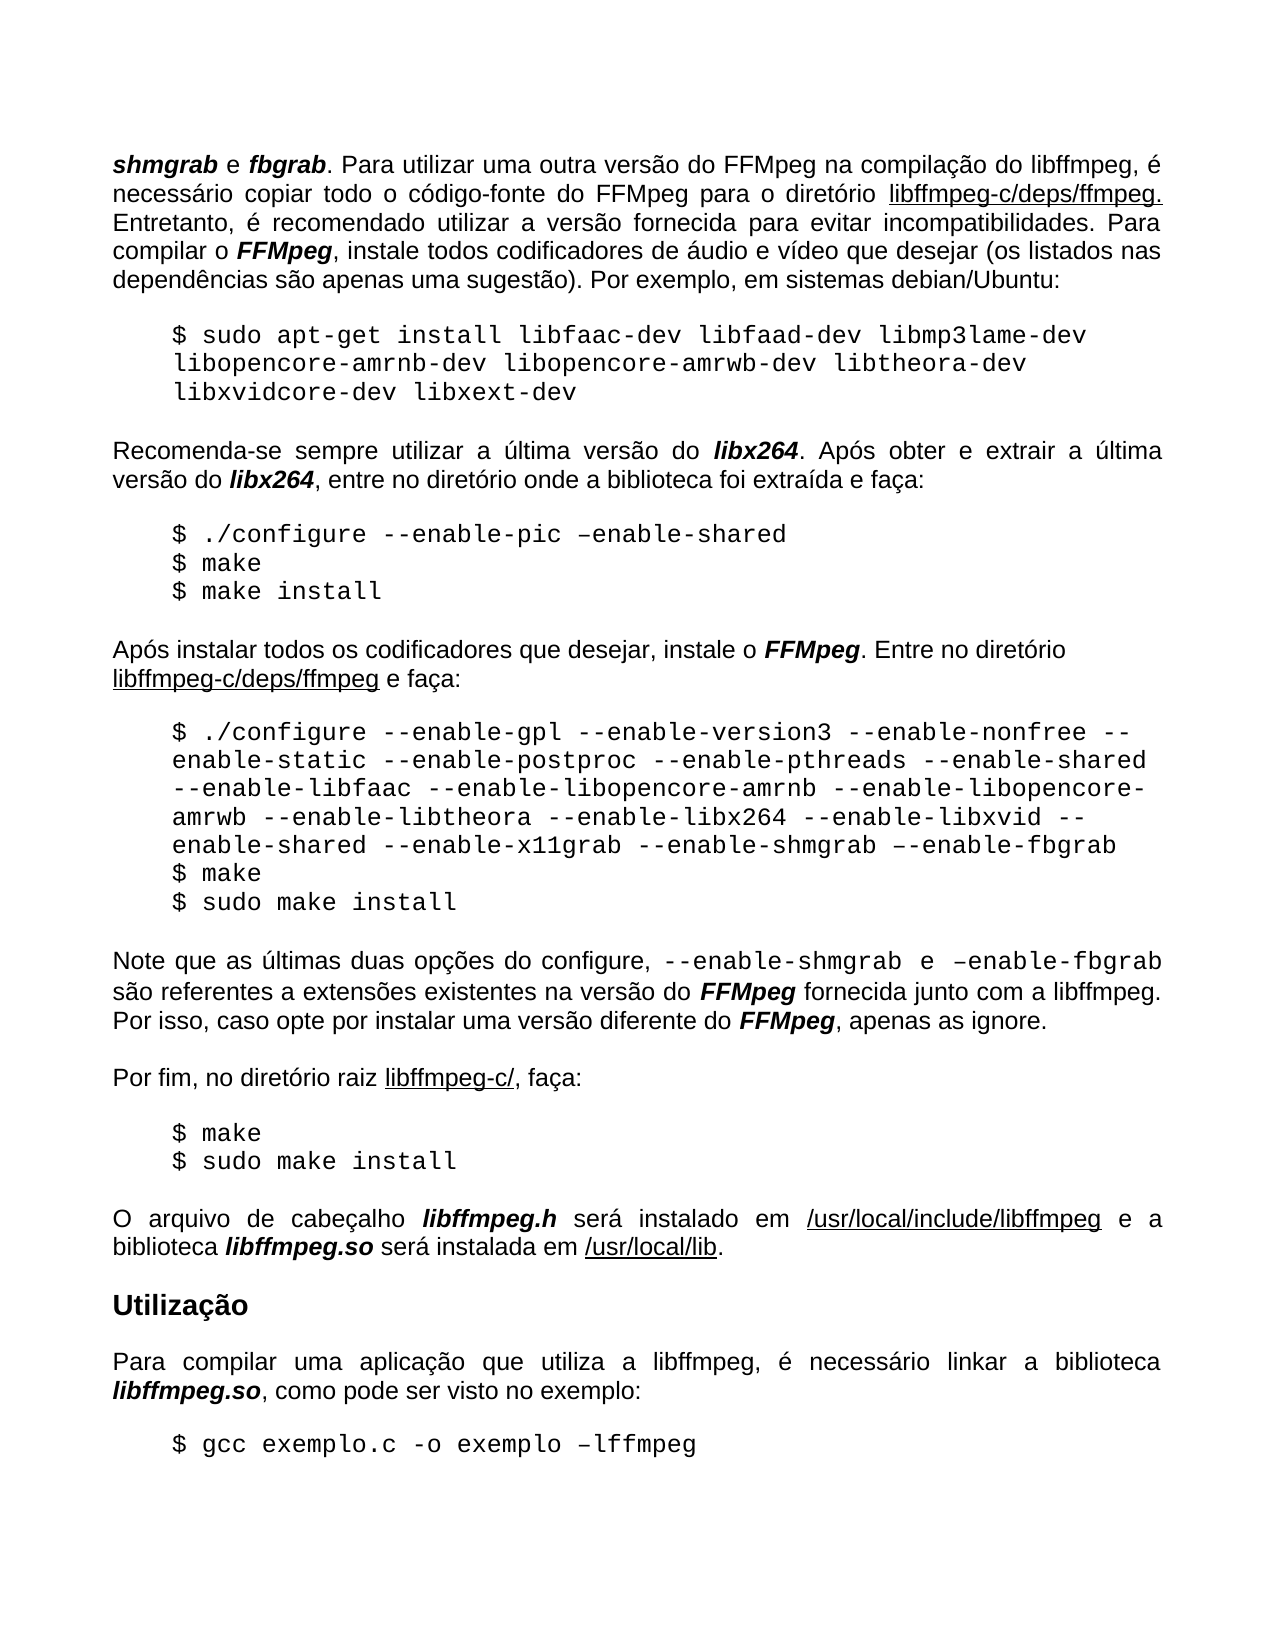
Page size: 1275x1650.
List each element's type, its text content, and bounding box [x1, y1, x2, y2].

text $ make [172, 861, 1162, 889]
text $ sudo apt-get install libfaac-dev libfaad-dev libmp3lame-dev libopencore-amrnb-dev libopencore-amrwb-dev libtheora-dev libxvidcore-dev libxext-dev [172, 322, 1162, 407]
text $ make install [172, 579, 1162, 607]
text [112, 150, 1162, 294]
text $ make [172, 550, 1162, 579]
text $ gcc exemplo.c -o exemplo –lffmpeg [172, 1431, 1162, 1459]
text O arquivo de cabeçalho libffmpeg.h será instalado em /usr/local/include/libffmpeg e a biblioteca libffmpeg.so será instalada em /usr/local/lib. [112, 1204, 1162, 1261]
text Utilização [112, 1287, 1162, 1321]
text $ sudo make install [172, 889, 1162, 918]
text $ sudo make install [172, 1149, 1162, 1177]
text Recomenda-se sempre utilizar a última versão do libx264. Após obter e extrair a última versão do libx264, entre no diretório onde a biblioteca foi extraída e faça: [112, 436, 1162, 493]
text Por fim, no diretório raiz libffmpeg-c/, faça: [112, 1063, 1162, 1092]
text $ ./configure --enable-gpl --enable-version3 --enable-nonfree --enable-static --enable-postproc --enable-pthreads --enable-shared --enable-libfaac --enable-libopencore-amrnb --enable-libopencore-amrwb --enable-libtheora --enable-libx264 --enable-libxvid --enable-shared --enable-x11grab --enable-shmgrab –-enable-fbgrab [172, 719, 1162, 861]
text Após instalar todos os codificadores que desejar, instale o FFMpeg. Entre no diretório libffmpeg-c/deps/ffmpeg e faça: [112, 635, 1162, 693]
text Para compilar uma aplicação que utiliza a libffmpeg, é necessário linkar a biblioteca libffmpeg.so, como pode ser visto no exemplo: [112, 1347, 1162, 1405]
text $ make [172, 1121, 1162, 1149]
text Note que as últimas duas opções do configure, --enable-shmgrab e –enable-fbgrab são referentes a extensões existentes na versão do FFMpeg fornecida junto com a libffmpeg. Por isso, caso opte por instalar uma versão diferente do FFMpeg, apenas as ignore. [112, 946, 1162, 1034]
text $ ./configure --enable-pic –enable-shared [172, 522, 1162, 550]
